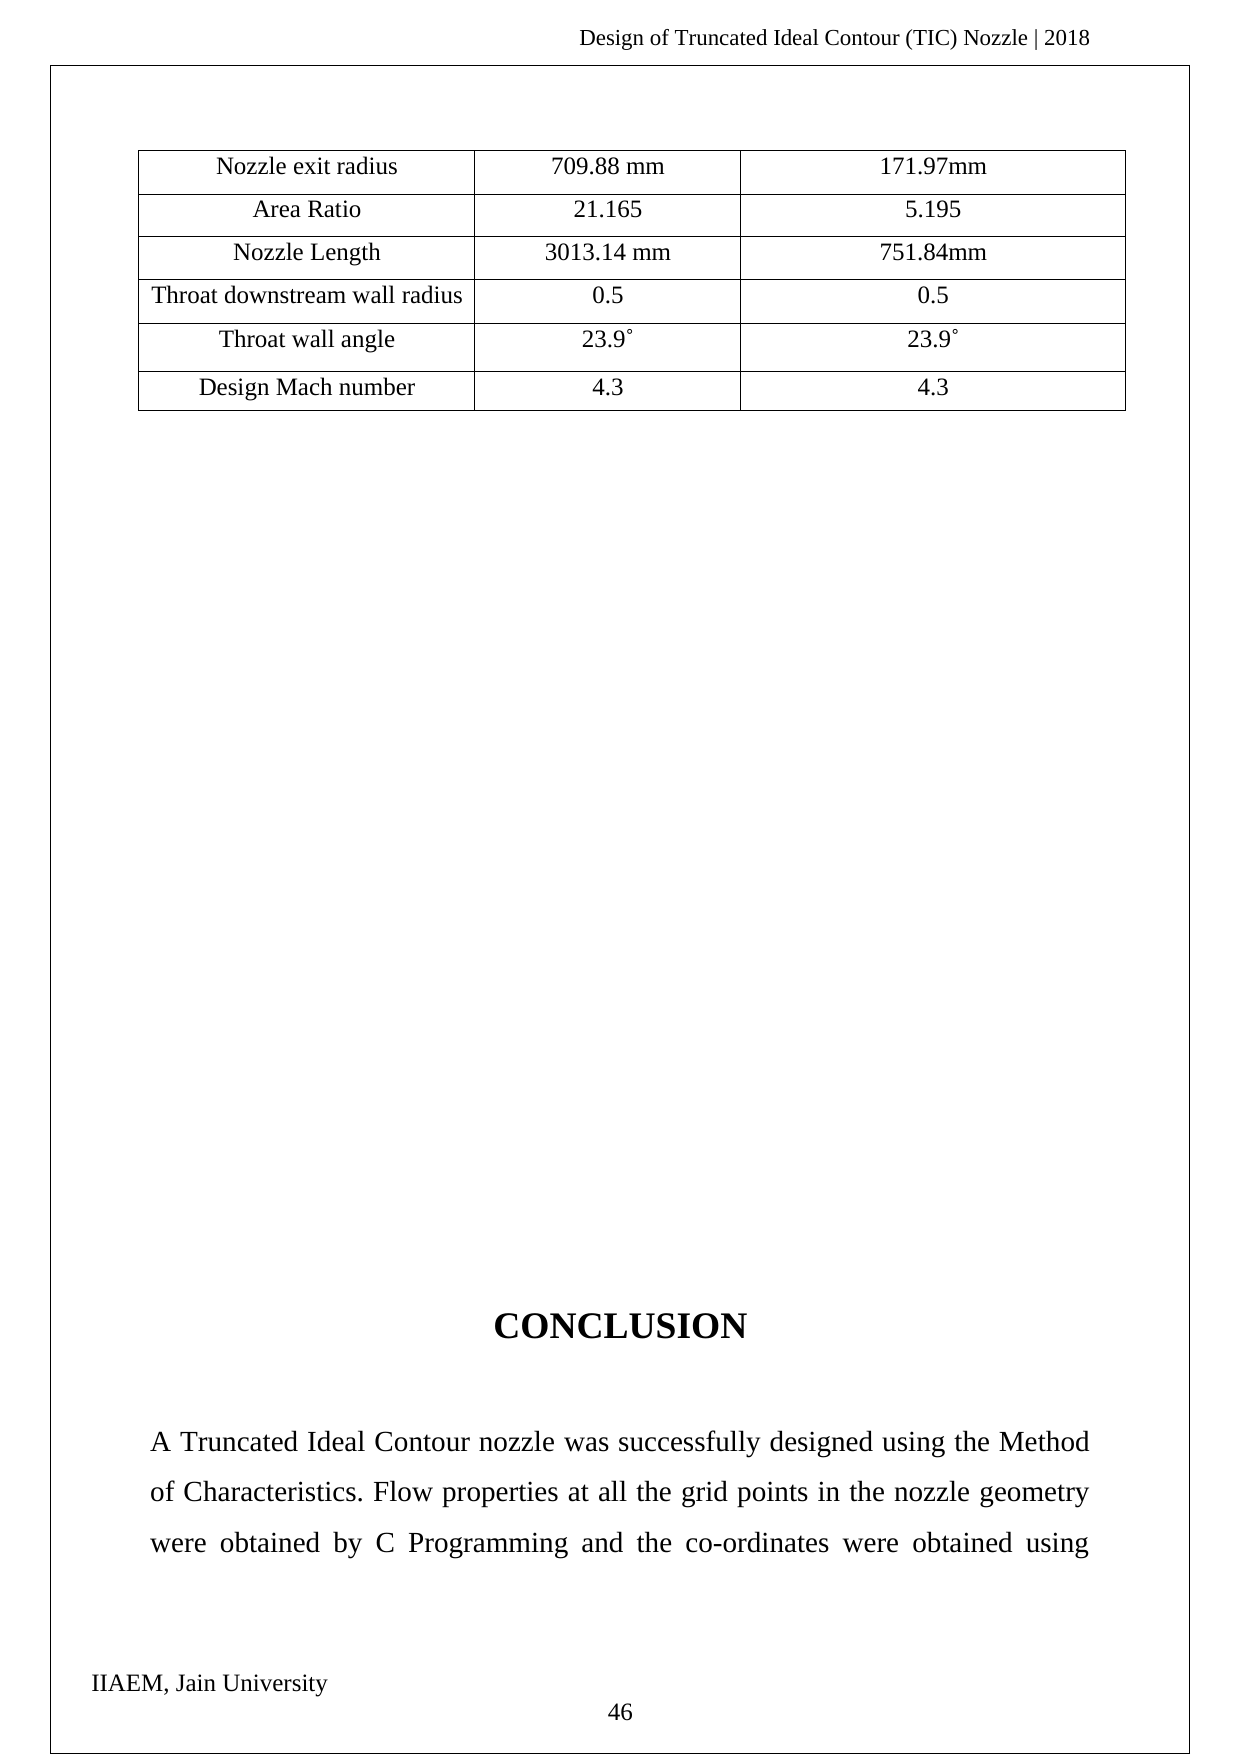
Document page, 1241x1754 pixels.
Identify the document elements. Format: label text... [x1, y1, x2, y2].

table_cell 5.195 [741, 195, 1125, 236]
table_cell 23.9˚ [741, 324, 1125, 371]
table_cell Design Mach number [139, 372, 474, 410]
table_cell 0.5 [741, 280, 1125, 323]
subtitle CONCLUSION [150, 1303, 1090, 1347]
table_cell Nozzle Length [139, 237, 474, 279]
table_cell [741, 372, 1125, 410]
table_cell 171.97mm [741, 151, 1125, 193]
table_cell 751.84mm [741, 237, 1125, 279]
table_cell 0.5 [475, 280, 740, 323]
table_cell 3013.14 mm [475, 237, 740, 279]
table_cell 21.165 [475, 195, 740, 236]
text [150, 1424, 1090, 1558]
table_cell Nozzle exit radius [139, 151, 474, 193]
table_cell 709.88 mm [475, 151, 740, 193]
table_cell 23.9˚ [475, 324, 740, 371]
table_cell Throat downstream wall radius [139, 280, 474, 323]
table_cell Area Ratio [139, 195, 474, 236]
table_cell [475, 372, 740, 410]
table_cell Throat wall angle [139, 324, 474, 371]
